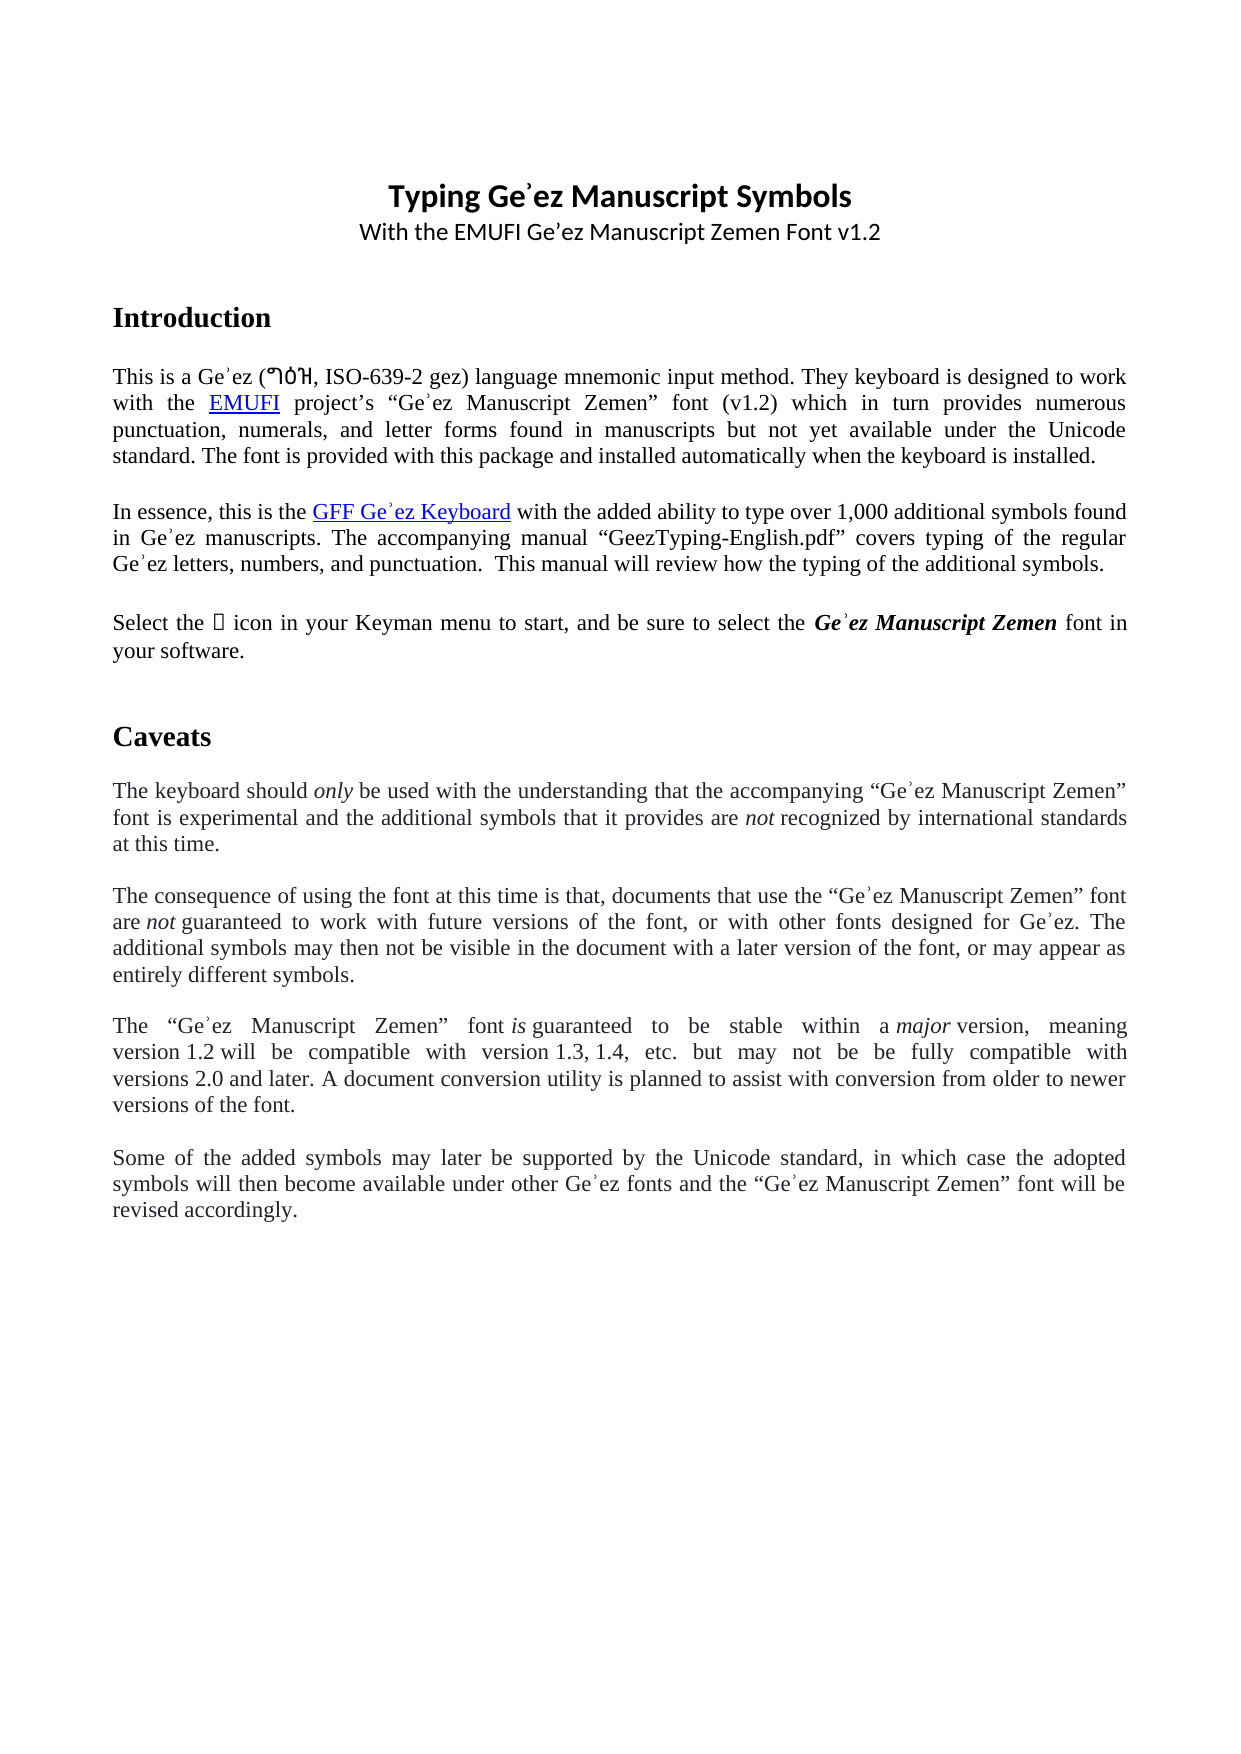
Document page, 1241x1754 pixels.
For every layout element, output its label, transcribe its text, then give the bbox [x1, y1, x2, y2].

text Introduction [112, 300, 1128, 333]
text With the EMUFI Ge’ez Manuscript Zemen Font v1.2 [112, 216, 1128, 246]
text In essence, this is the GFF Geʾez Keyboard with the added ability to type over 1,000 additional symbols found in Geʾez manuscripts. The accompanying manual “GeezTyping-English.pdf” covers typing of the regular Geʾez letters, numbers, and punctuation. This manual will review how the typing of the additional symbols. [112, 498, 1128, 577]
subtitle Typing Geʾez Manuscript Symbols [112, 175, 1128, 216]
text The “Geʾez Manuscript Zemen” font is guaranteed to be stable within a major version, meaning version 1.2 will be compatible with version 1.3, 1.4, etc. but may not be be fully compatible with versions 2.0 and later. A document conversion utility is planned to assist with conversion from older to newer versions of the font. [112, 1012, 1128, 1117]
text Some of the added symbols may later be supported by the Unicode standard, in which case the adopted symbols will then become available under other Geʾez fonts and the “Geʾez Manuscript Zemen” font will be revised accordingly. [112, 1144, 1128, 1223]
text Caveats [112, 719, 1128, 753]
text This is a Geʾez (ግዕዝ, ISO-639-2 gez) language mnemonic input method. They keyboard is designed to work with the EMUFI project’s “Geʾez Manuscript Zemen” font (v1.2) which in turn provides numerous punctuation, numerals, and letter forms found in manuscripts but not yet available under the Unicode standard. The font is provided with this package and installed automatically when the keyboard is installed. [112, 363, 1128, 468]
text Select the  icon in your Keyman menu to start, and be sure to select the Geʾez Manuscript Zemen font in your software. [112, 606, 1128, 663]
text The consequence of using the font at this time is that, documents that use the “Geʾez Manuscript Zemen” font are not guaranteed to work with future versions of the font, or with other fonts designed for Geʾez. The additional symbols may then not be visible in the document with a later version of the font, or may appear as entirely different symbols. [112, 882, 1128, 987]
text The keyboard should only be used with the understanding that the accompanying “Geʾez Manuscript Zemen” font is experimental and the additional symbols that it provides are not recognized by international standards at this time. [112, 778, 1128, 857]
